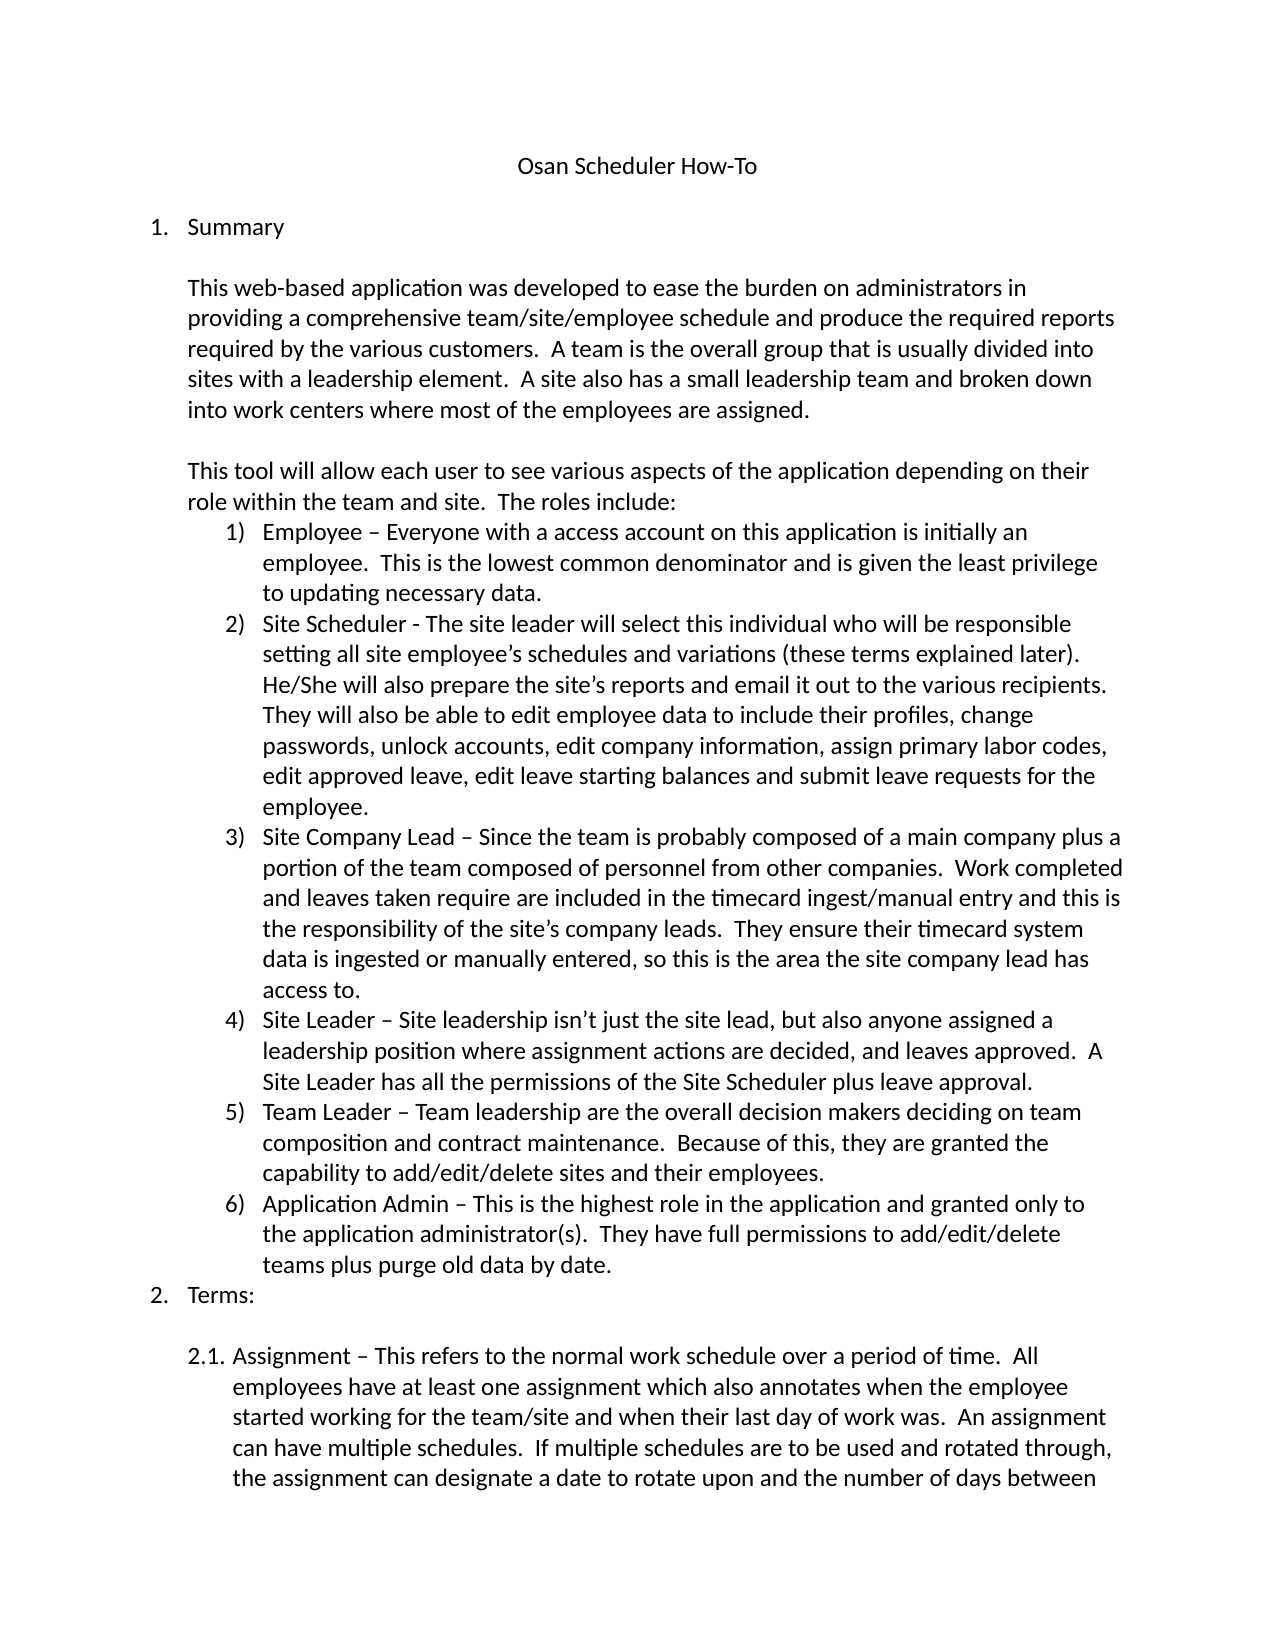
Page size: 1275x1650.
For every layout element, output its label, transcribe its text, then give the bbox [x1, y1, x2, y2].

list Summary [150, 211, 1125, 242]
list Site Company Lead – Since the team is probably composed of a main company plus a portion of the team composed of personnel from other companies. Work completed and leaves taken require are included in the timecard ingest/manual entry and this is the responsibility of the site’s company leads. They ensure their timecard system data is ingested or manually entered, so this is the area the site company lead has access to. [225, 821, 1125, 1004]
list Site Scheduler - The site leader will select this individual who will be responsible setting all site employee’s schedules and variations (these terms explained later). He/She will also prepare the site’s reports and email it out to the various recipients. They will also be able to edit employee data to include their profiles, change passwords, unlock accounts, edit company information, assign primary labor codes, edit approved leave, edit leave starting balances and submit leave requests for the employee. [225, 608, 1125, 821]
list This web-based application was developed to ease the burden on administrators in providing a comprehensive team/site/employee schedule and produce the required reports required by the various customers. A team is the overall group that is usually divided into sites with a leadership element. A site also has a small leadership team and broken down into work centers where most of the employees are assigned. [187, 272, 1125, 425]
list Employee – Everyone with a access account on this application is initially an employee. This is the lowest common denominator and is given the least privilege to updating necessary data. [225, 516, 1125, 608]
list Terms: [150, 1279, 1125, 1310]
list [187, 1340, 1125, 1493]
text Osan Scheduler How-To [150, 150, 1125, 181]
list Application Admin – This is the highest role in the application and granted only to the application administrator(s). They have full permissions to add/edit/delete teams plus purge old data by date. [225, 1188, 1125, 1279]
text This tool will allow each user to see various aspects of the application depending on their role within the team and site. The roles include: [187, 455, 1125, 516]
list Site Leader – Site leadership isn’t just the site lead, but also anyone assigned a leadership position where assignment actions are decided, and leaves approved. A Site Leader has all the permissions of the Site Scheduler plus leave approval. [225, 1004, 1125, 1096]
list Team Leader – Team leadership are the overall decision makers deciding on team composition and contract maintenance. Because of this, they are granted the capability to add/edit/delete sites and their employees. [225, 1096, 1125, 1188]
